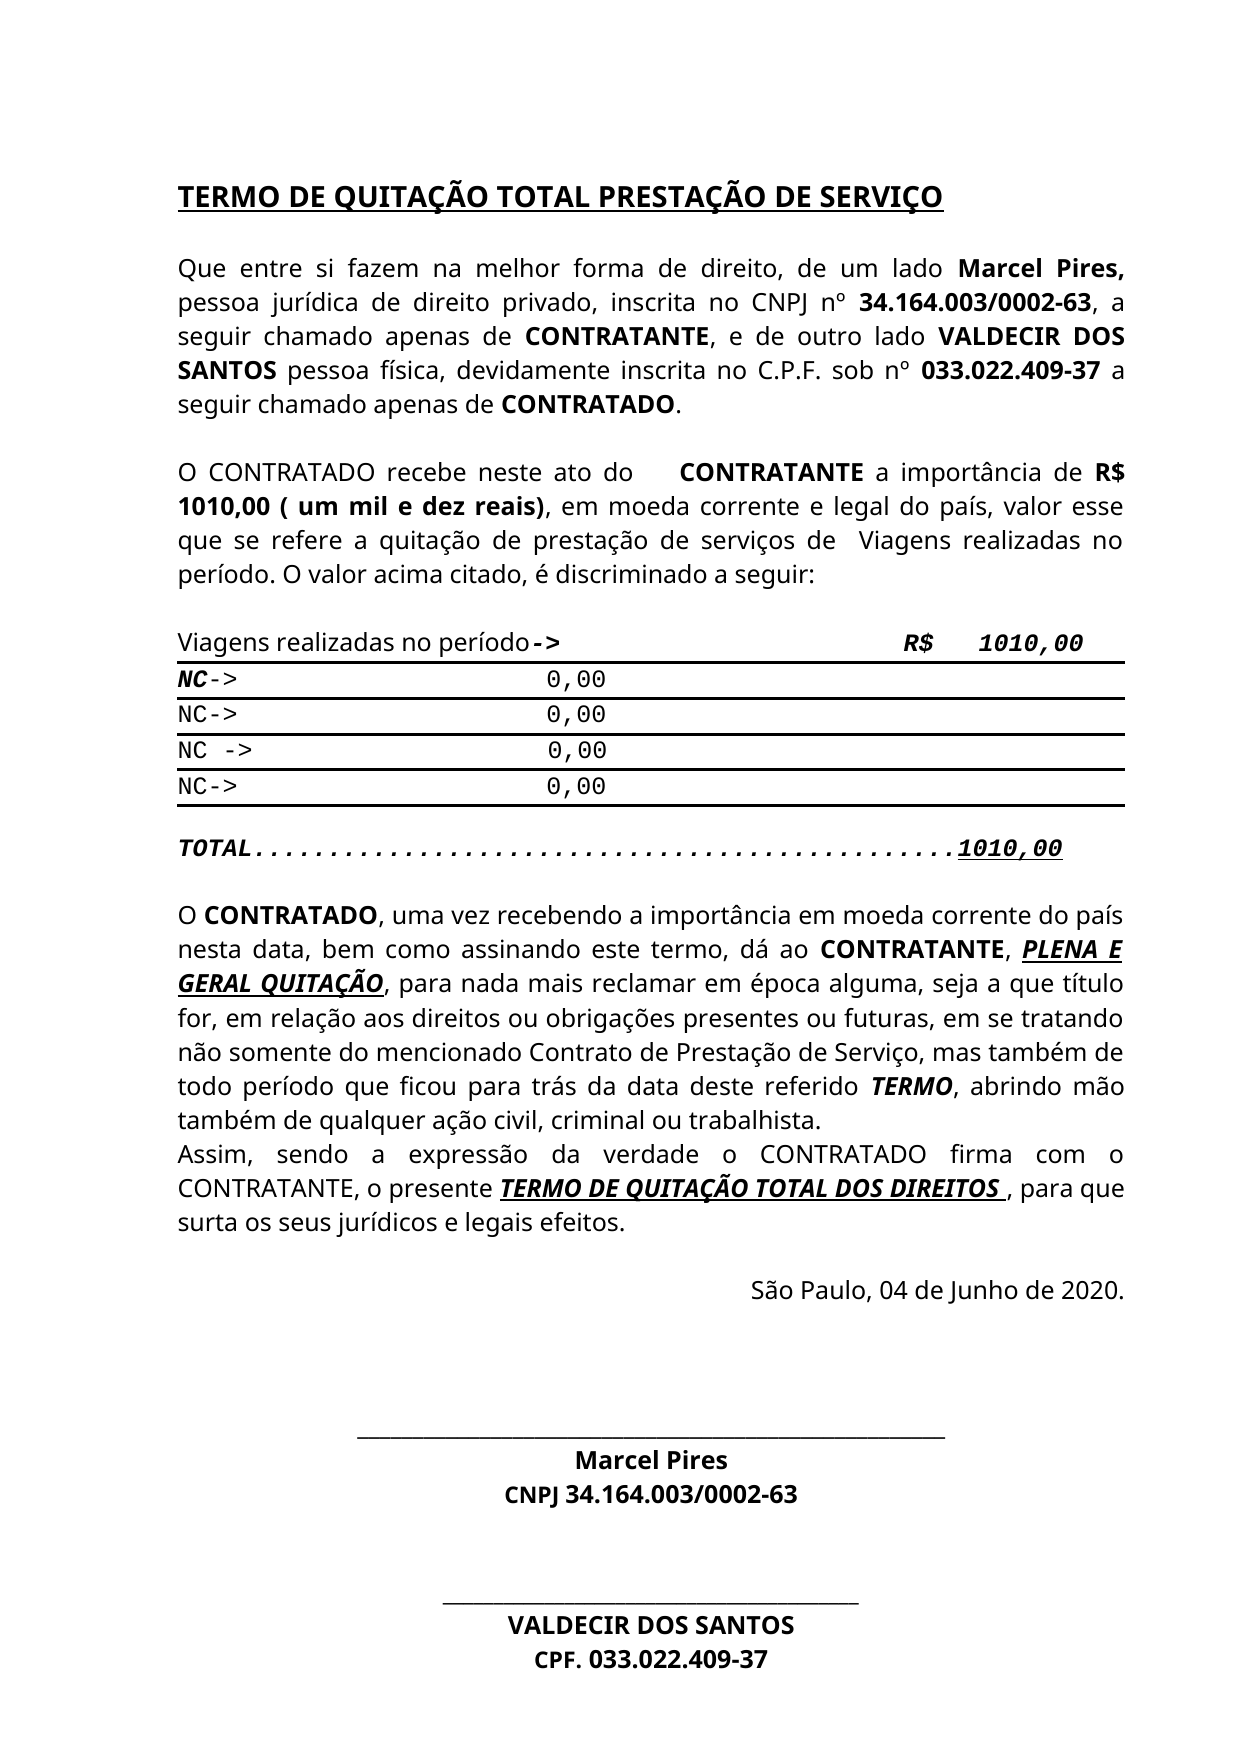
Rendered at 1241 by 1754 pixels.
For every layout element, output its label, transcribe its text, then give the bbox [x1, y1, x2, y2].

text NC-> 0,00 [177, 771, 1125, 804]
text TERMO DE QUITAÇÃO TOTAL PRESTAÇÃO DE SERVIÇO [177, 176, 1125, 216]
text NC-> 0,00 [177, 664, 1125, 697]
text São Paulo, 04 de Junho de 2020. [177, 1273, 1125, 1307]
text NC-> 0,00 [177, 700, 1125, 732]
text NC -> 0,00 [177, 736, 1125, 768]
text Viagens realizadas no período-> R$ 1010,00 [177, 625, 1125, 661]
text O CONTRATADO recebe neste ato do CONTRATANTE a importância de R$ 1010,00 ( um mil e dez reais), em moeda corrente e legal do país, valor esse que se refere a quitação de prestação de serviços de Viagens realizadas no período. O valor acima citado, é discriminado a seguir: [177, 454, 1125, 591]
text CNPJ 34.164.003/0002-63 [177, 1477, 1125, 1511]
text CPF. 033.022.409-37 [177, 1642, 1125, 1676]
text _____________________________________________________ [177, 1409, 1125, 1443]
text Que entre si fazem na melhor forma de direito, de um lado Marcel Pires, pessoa jurídica de direito privado, inscrita no CNPJ nº 34.164.003/0002-63, a seguir chamado apenas de CONTRATANTE, e de outro lado VALDECIR DOS SANTOS pessoa física, devidamente inscrita no C.P.F. sob nº 033.022.409-37 a seguir chamado apenas de CONTRATADO. [177, 250, 1125, 421]
text Marcel Pires [177, 1443, 1125, 1477]
text O CONTRATADO, uma vez recebendo a importância em moeda corrente do país nesta data, bem como assinando este termo, dá ao CONTRATANTE, PLENA E GERAL QUITAÇÃO, para nada mais reclamar em época alguma, seja a que título for, em relação aos direitos ou obrigações presentes ou futuras, em se tratando não somente do mencionado Contrato de Prestação de Serviço, mas também de todo período que ficou para trás da data deste referido TERMO, abrindo mão também de qualquer ação civil, criminal ou trabalhista. [177, 898, 1125, 1136]
text Assim, sendo a expressão da verdade o CONTRATADO firma com o CONTRATANTE, o presente TERMO DE QUITAÇÃO TOTAL DOS DIREITOS , para que surta os seus jurídicos e legais efeitos. [177, 1136, 1125, 1239]
text TOTAL...............................................1010,00 [177, 836, 1125, 864]
text VALDECIR DOS SANTOS [177, 1608, 1125, 1642]
text _________________________________________ [177, 1576, 1125, 1608]
